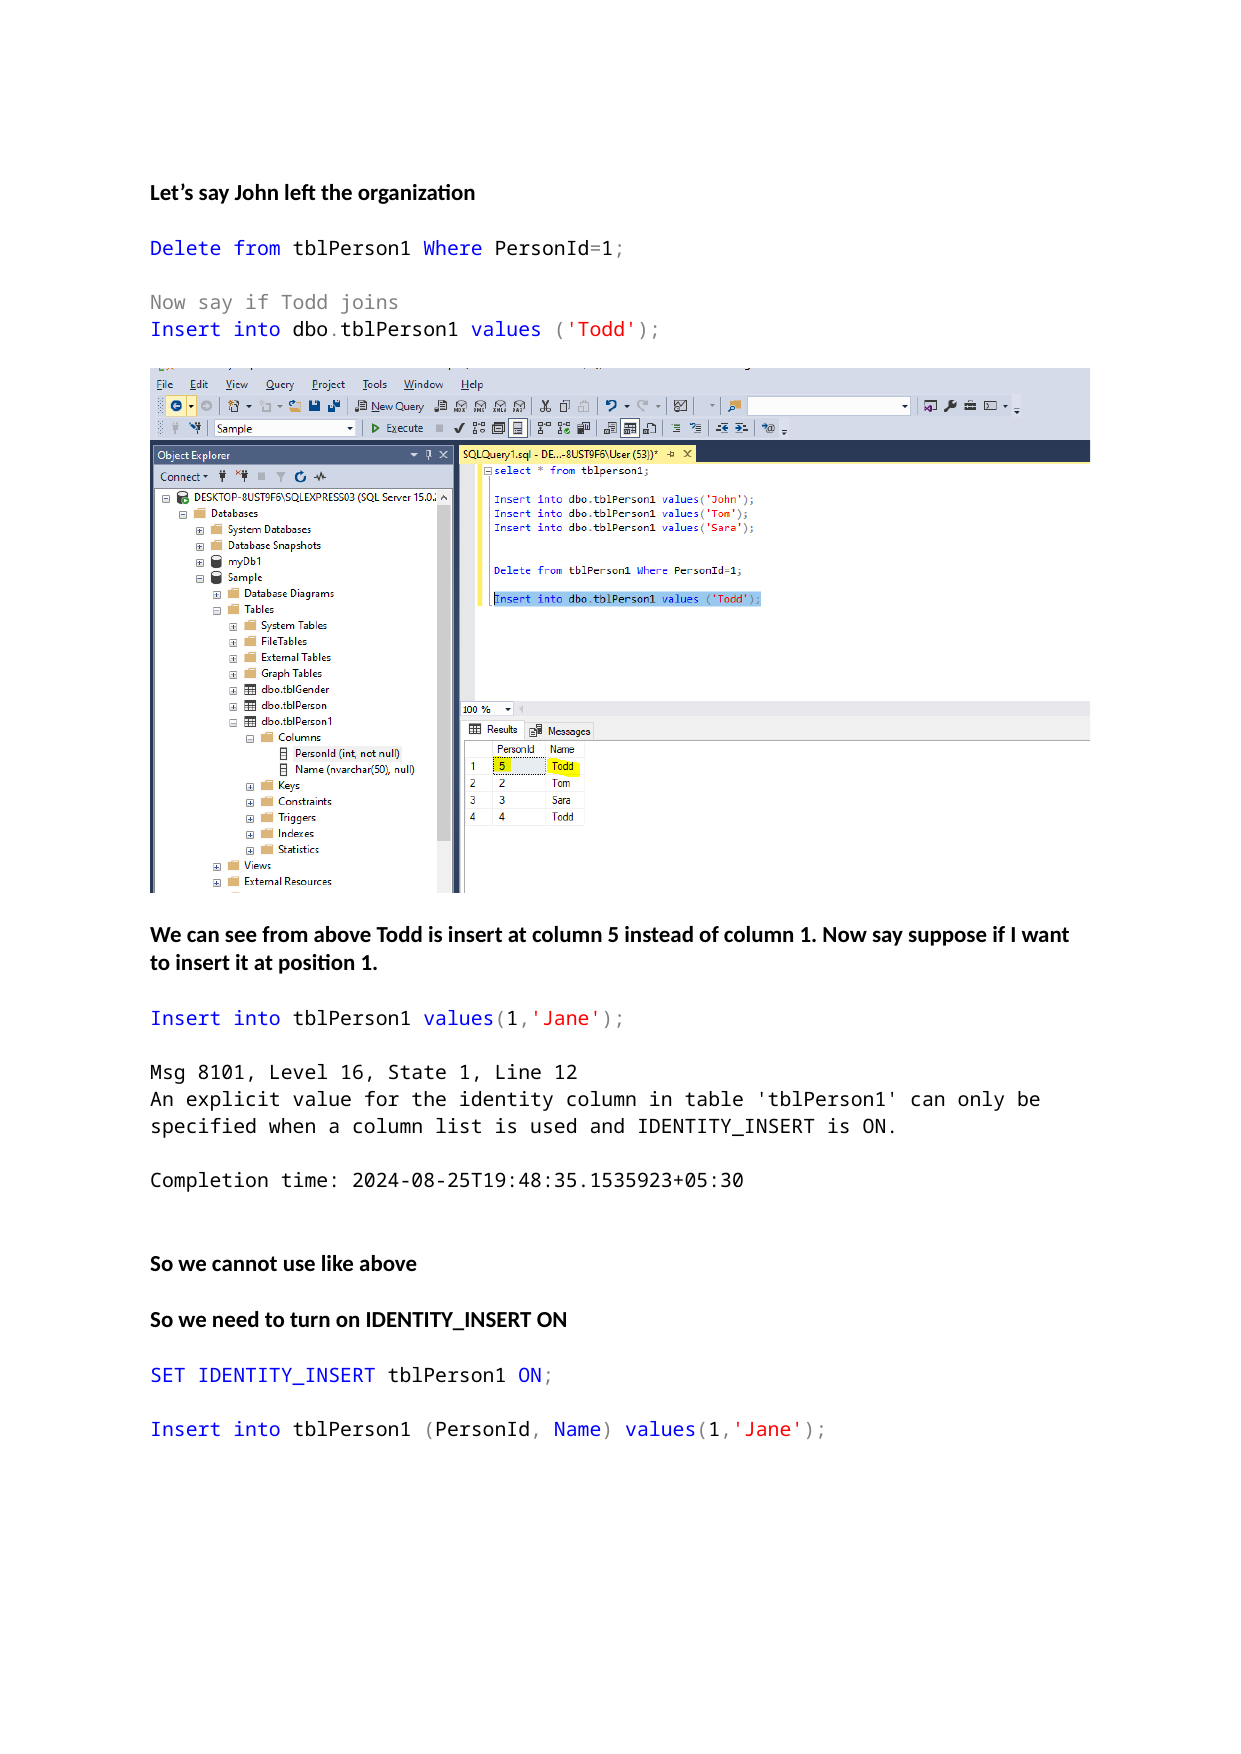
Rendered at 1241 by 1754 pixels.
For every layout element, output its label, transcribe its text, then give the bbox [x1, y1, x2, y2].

text Insert into tblPerson1 (PersonId, Name) values(1,'Jane'); [150, 1415, 1090, 1442]
text Insert into dbo.tblPerson1 values ('Todd'); [150, 315, 1090, 342]
text Delete from tblPerson1 Where PersonId=1; [150, 234, 1090, 261]
text So we cannot use like above [150, 1249, 1090, 1277]
text Completion time: 2024-08-25T19:48:35.1535923+05:30 [150, 1166, 1090, 1193]
text Let’s say John left the organization [150, 178, 1090, 206]
text So we need to turn on IDENTITY_INSERT ON [150, 1305, 1090, 1333]
text Insert into tblPerson1 values(1,'Jane'); [150, 1004, 1090, 1031]
text Msg 8101, Level 16, State 1, Line 12 [150, 1058, 1090, 1085]
text An explicit value for the identity column in table 'tblPerson1' can only be specified when a column list is used and IDENTITY_INSERT is ON. [150, 1085, 1090, 1139]
picture [150, 368, 1091, 893]
text We can see from above Todd is insert at column 5 instead of column 1. Now say suppose if I want to insert it at position 1. [150, 920, 1090, 976]
text Now say if Todd joins [150, 288, 1090, 315]
text SET IDENTITY_INSERT tblPerson1 ON; [150, 1361, 1090, 1388]
